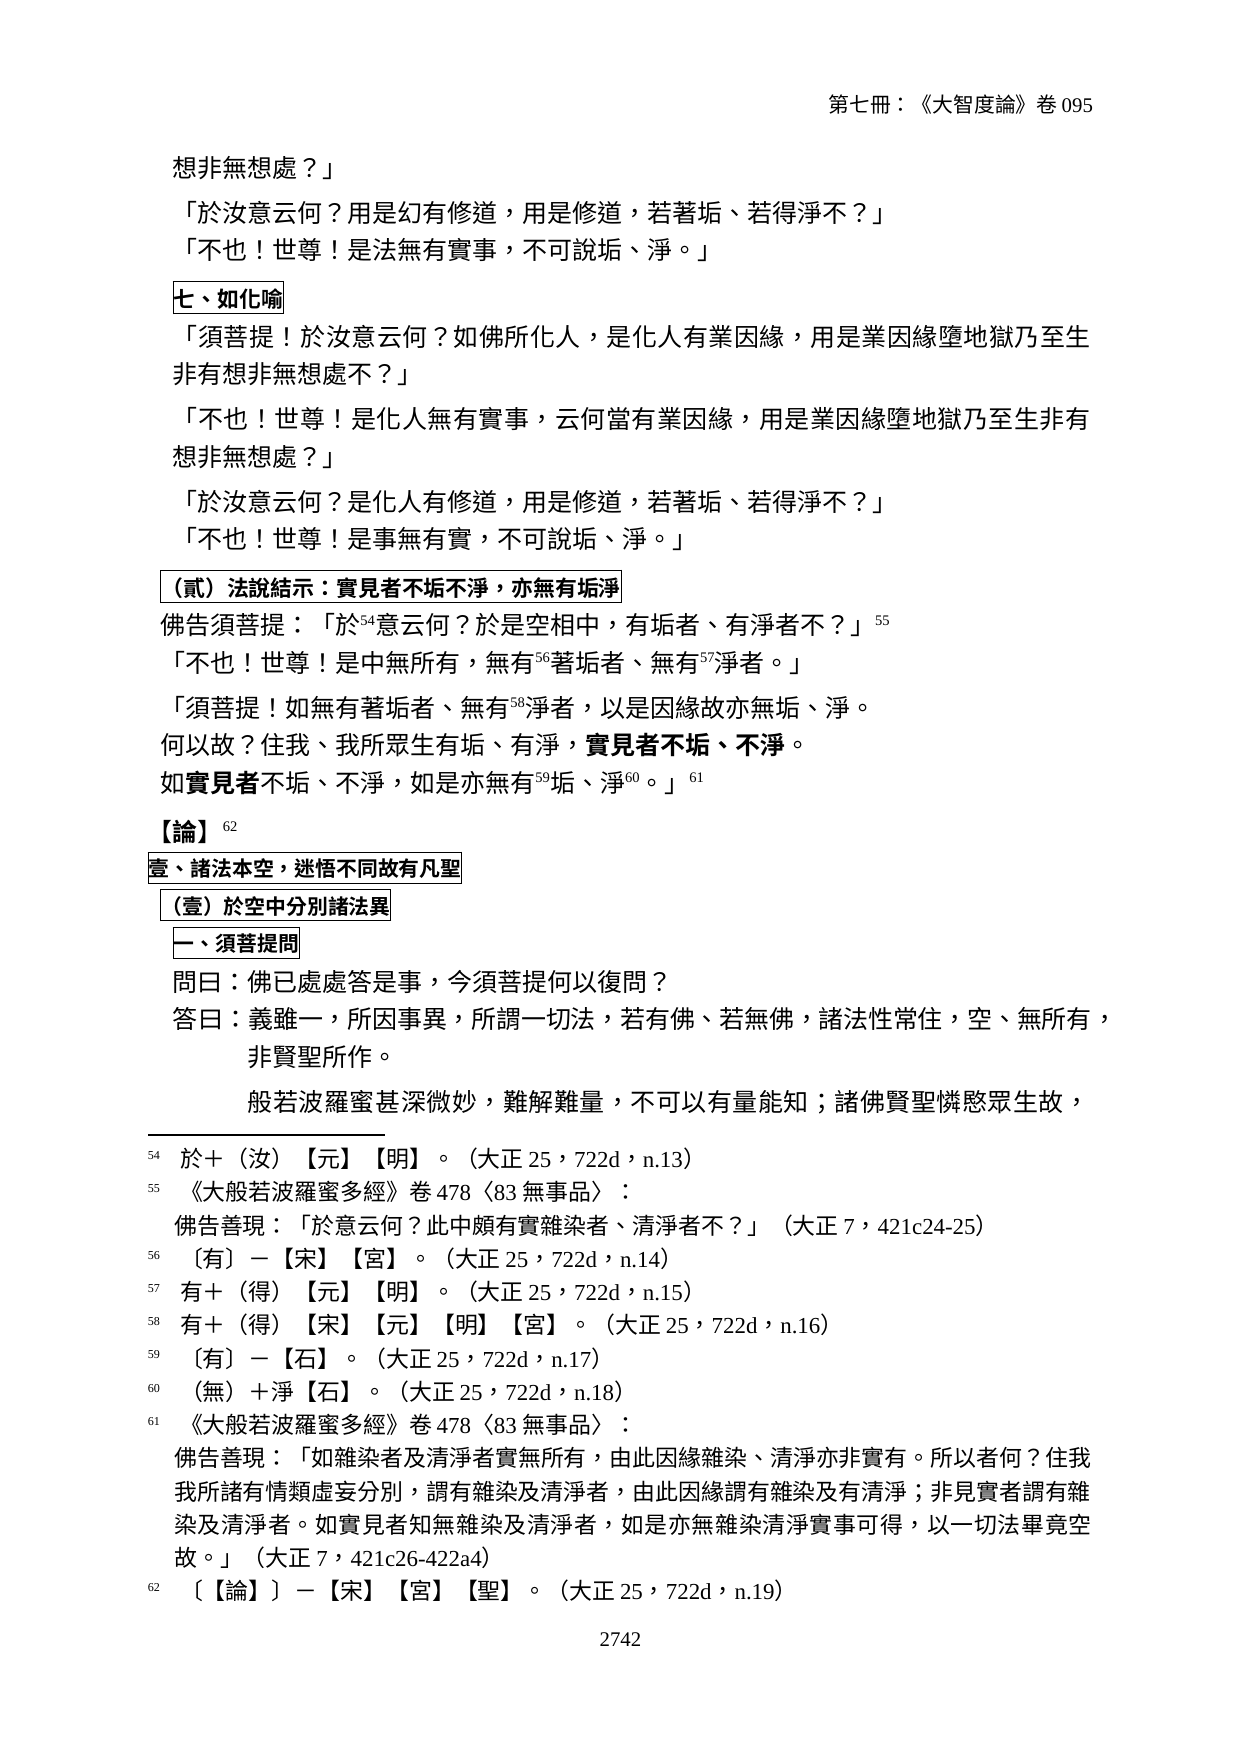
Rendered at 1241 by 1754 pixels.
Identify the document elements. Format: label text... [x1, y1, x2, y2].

text 「須菩提！於汝意云何？如佛所化人，是化人有業因緣，用是業因緣墮地獄乃至生非有想非無想處不？」 [173, 316, 1092, 391]
text 一、須菩提問 [173, 924, 1092, 961]
text 「不也！世尊！是化人無有實事，云何當有業因緣，用是業因緣墮地獄乃至生非有想非無想處？」 [173, 399, 1092, 474]
text 般若波羅蜜甚深微妙，難解難量，不可以有量能知；諸佛賢聖憐愍眾生故，以種種語言名字、譬喻為說。 [248, 1081, 1092, 1119]
text 問曰：佛已處處答是事，今須菩提何以復問？ [173, 961, 1092, 999]
text 「須菩提！如無有著垢者、無有淨者，以是因緣故亦無垢、淨。 [160, 688, 1092, 725]
text 「於汝意云何？是化人有修道，用是修道，若著垢、若得淨不？」 [173, 481, 1092, 519]
text 「不也！世尊！是幻法空無實事，云何當有業因緣，用是業因緣墮地獄乃至生非有想非無想處？」 [173, 148, 1092, 185]
text 佛告須菩提：「於意云何？於是空相中，有垢者、有淨者不？」 [160, 605, 1092, 643]
text 「不也！世尊！是中無所有，無有著垢者、無有淨者。」 [160, 643, 1092, 680]
text （壹）於空中分別諸法異 [160, 886, 1092, 924]
text 【論】 [148, 811, 1092, 849]
text 「不也！世尊！是事無有實，不可說垢、淨。」 [173, 519, 1092, 556]
text 壹、諸法本空，迷悟不同故有凡聖 [148, 849, 1092, 886]
text 如實見者不垢、不淨，如是亦無有垢、淨。」 [160, 763, 1092, 800]
text 「不也！世尊！是法無有實事，不可說垢、淨。」 [173, 230, 1092, 268]
text 何以故？住我、我所眾生有垢、有淨，實見者不垢、不淨。 [160, 725, 1092, 763]
text 七、如化喻 [173, 279, 1092, 316]
text 答曰：義雖一，所因事異，所謂一切法，若有佛、若無佛，諸法性常住，空、無所有，非賢聖所作。 [173, 999, 1092, 1074]
text 「於汝意云何？用是幻有修道，用是修道，若著垢、若得淨不？」 [173, 193, 1092, 230]
text （貳）法說結示：實見者不垢不淨，亦無有垢淨 [160, 568, 1092, 605]
